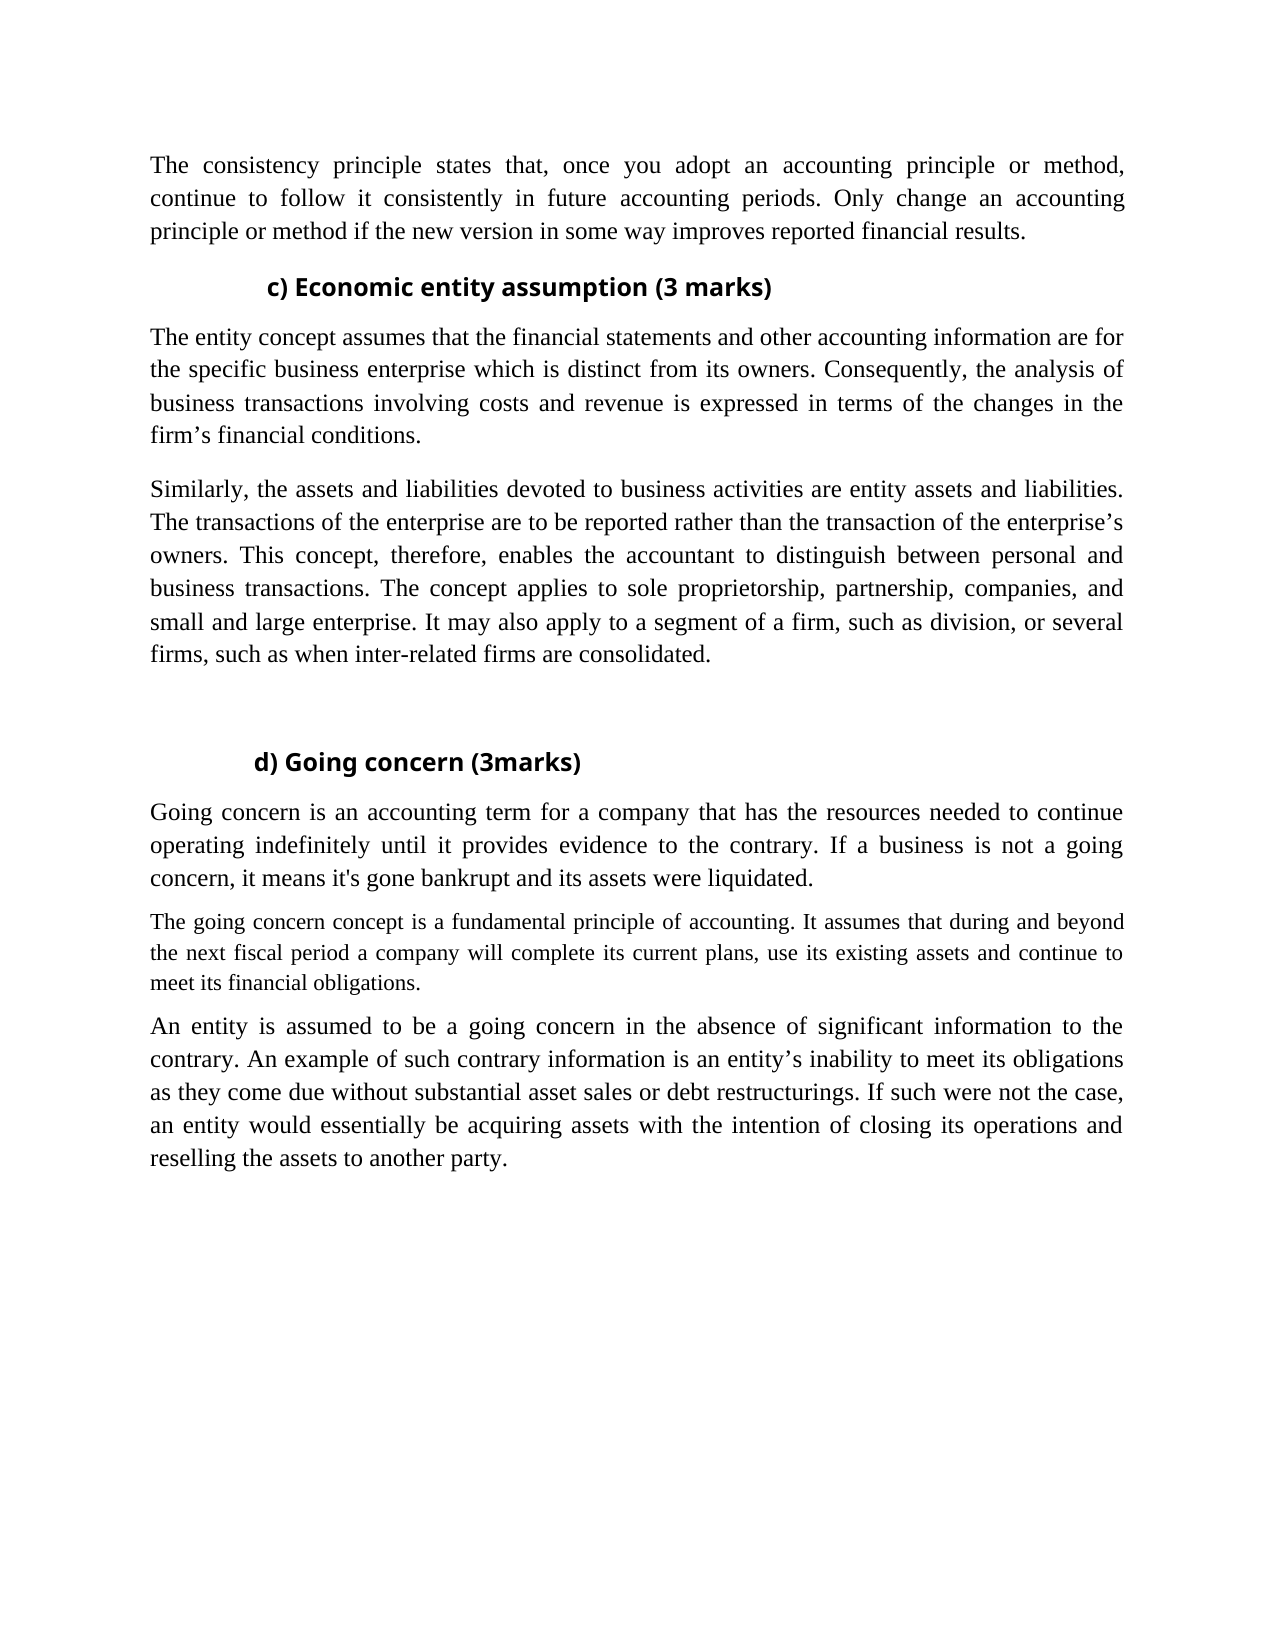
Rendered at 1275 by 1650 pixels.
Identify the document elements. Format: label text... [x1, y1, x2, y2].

text An entity is assumed to be a going concern in the absence of significant information to the contrary. An example of such contrary information is an entity’s inability to meet its obligations as they come due without substantial asset sales or debt restructurings. If such were not the case, an entity would essentially be acquiring assets with the intention of closing its operations and reselling the assets to another party. [150, 1011, 1125, 1172]
text Similarly, the assets and liabilities devoted to business activities are entity assets and liabilities. The transactions of the enterprise are to be reported rather than the transaction of the enterprise’s owners. This concept, therefore, enables the accountant to distinguish between personal and business transactions. The concept applies to sole proprietorship, partnership, companies, and small and large enterprise. It may also apply to a segment of a firm, such as division, or several firms, such as when inter-related firms are consolidated. [150, 474, 1125, 668]
text d) Going concern (3marks) [150, 745, 1125, 779]
text c) Economic entity assumption (3 marks) [150, 270, 1125, 304]
text The entity concept assumes that the financial statements and other accounting information are for the specific business enterprise which is distinct from its owners. Consequently, the analysis of business transactions involving costs and revenue is expressed in terms of the changes in the firm’s financial conditions. [150, 322, 1125, 449]
text The going concern concept is a fundamental principle of accounting. It assumes that during and beyond the next fiscal period a company will complete its current plans, use its existing assets and continue to meet its financial obligations. [150, 908, 1125, 995]
text The consistency principle states that, once you adopt an accounting principle or method, continue to follow it consistently in future accounting periods. Only change an accounting principle or method if the new version in some way improves reported financial results. [150, 150, 1125, 245]
text Going concern is an accounting term for a company that has the resources needed to continue operating indefinitely until it provides evidence to the contrary. If a business is not a going concern, it means it's gone bankrupt and its assets were liquidated. [150, 797, 1125, 892]
